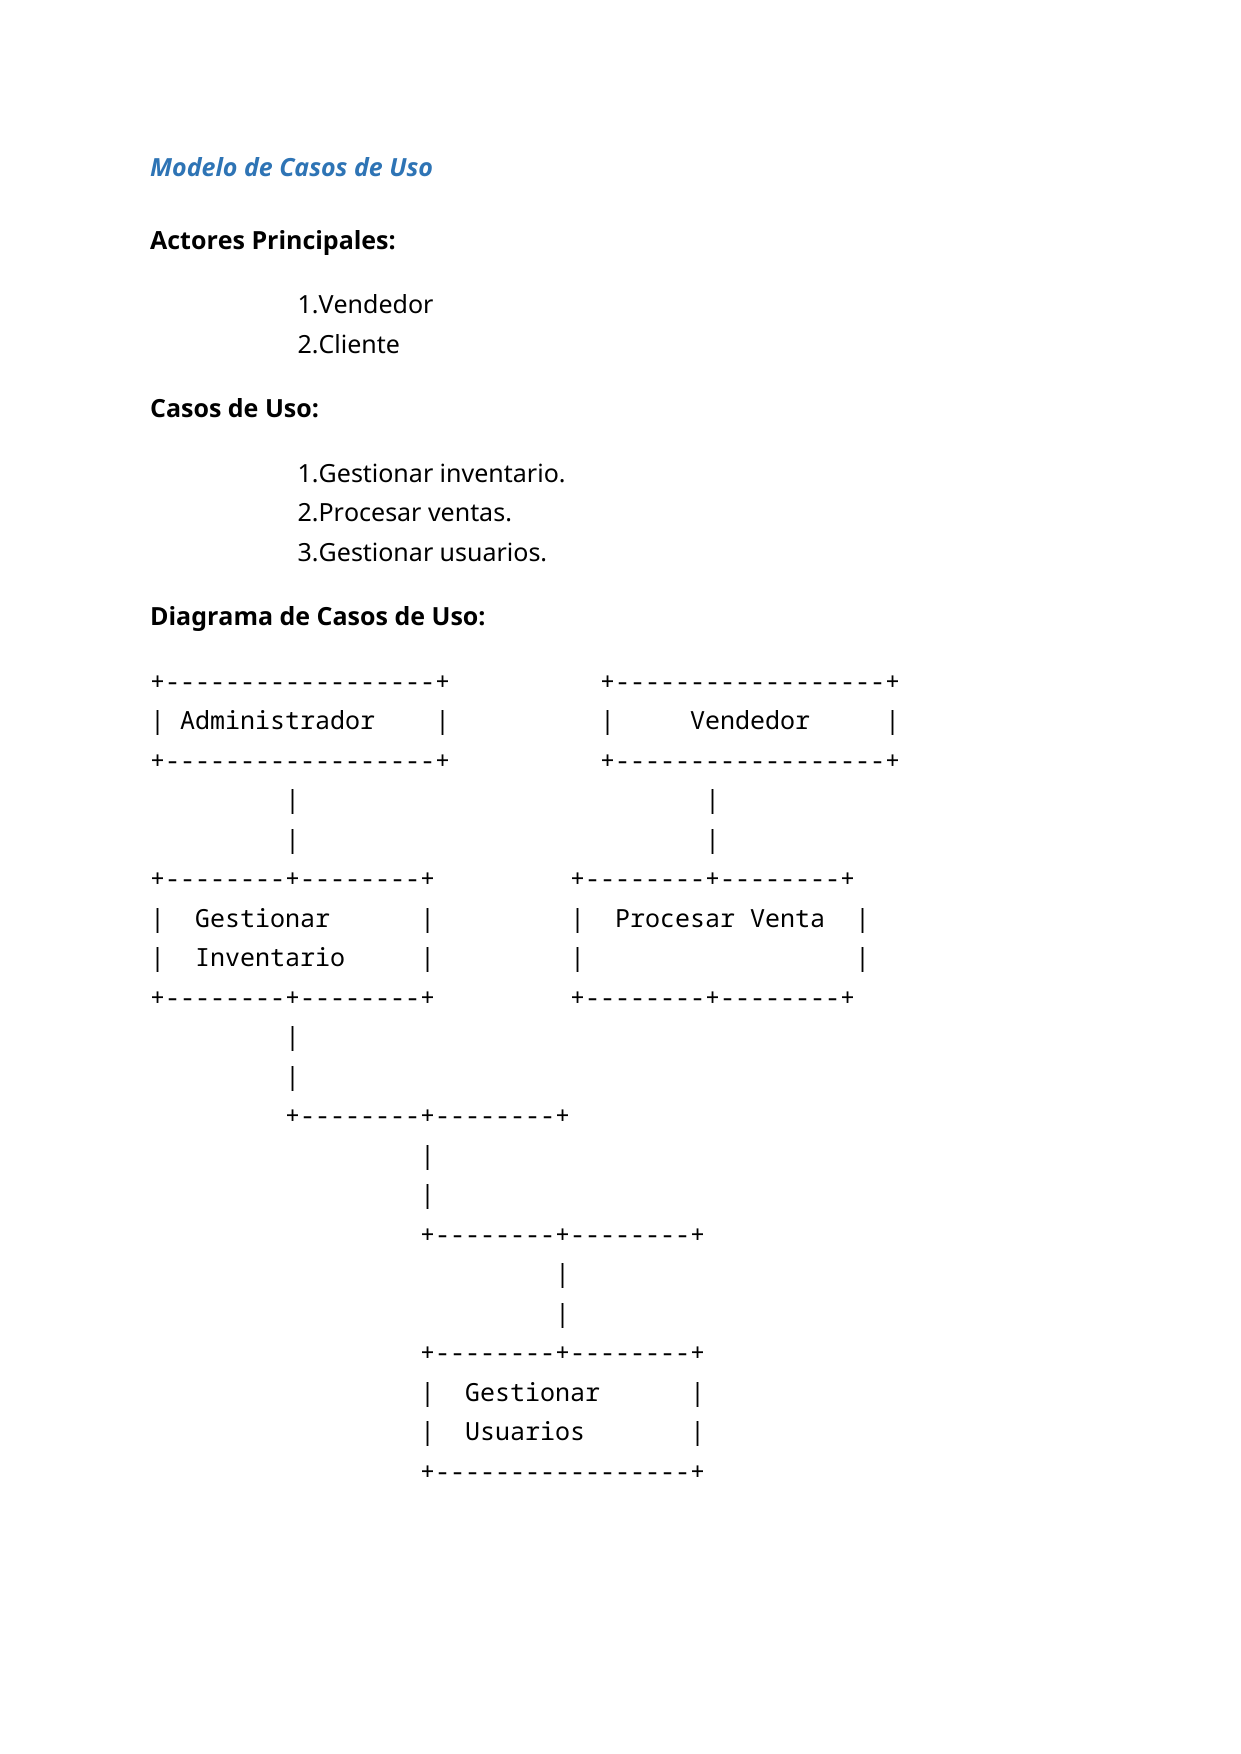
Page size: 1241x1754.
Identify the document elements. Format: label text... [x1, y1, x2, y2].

subtitle Modelo de Casos de Uso [150, 150, 1090, 184]
text Diagrama de Casos de Uso: [150, 599, 1090, 633]
text 1.Vendedor [297, 287, 1090, 321]
text +------------------+ +------------------+ | Administrador | | Vendedor | +------------------+ +------------------+ | | | | +--------+--------+ +--------+--------+ | Gestionar | | Procesar Venta | | Inventario | | | +--------+--------+ +--------+--------+ | | +--------+--------+ | | +--------+--------+ | | +--------+--------+ | Gestionar | | Usuarios | +-----------------+ [150, 663, 1090, 1527]
text 2.Procesar ventas. [297, 495, 1090, 529]
text Casos de Uso: [150, 391, 1090, 425]
text 2.Cliente [297, 327, 1090, 361]
text 1.Gestionar inventario. [297, 456, 1090, 490]
text 3.Gestionar usuarios. [297, 534, 1090, 569]
text Actores Principales: [150, 223, 1090, 257]
